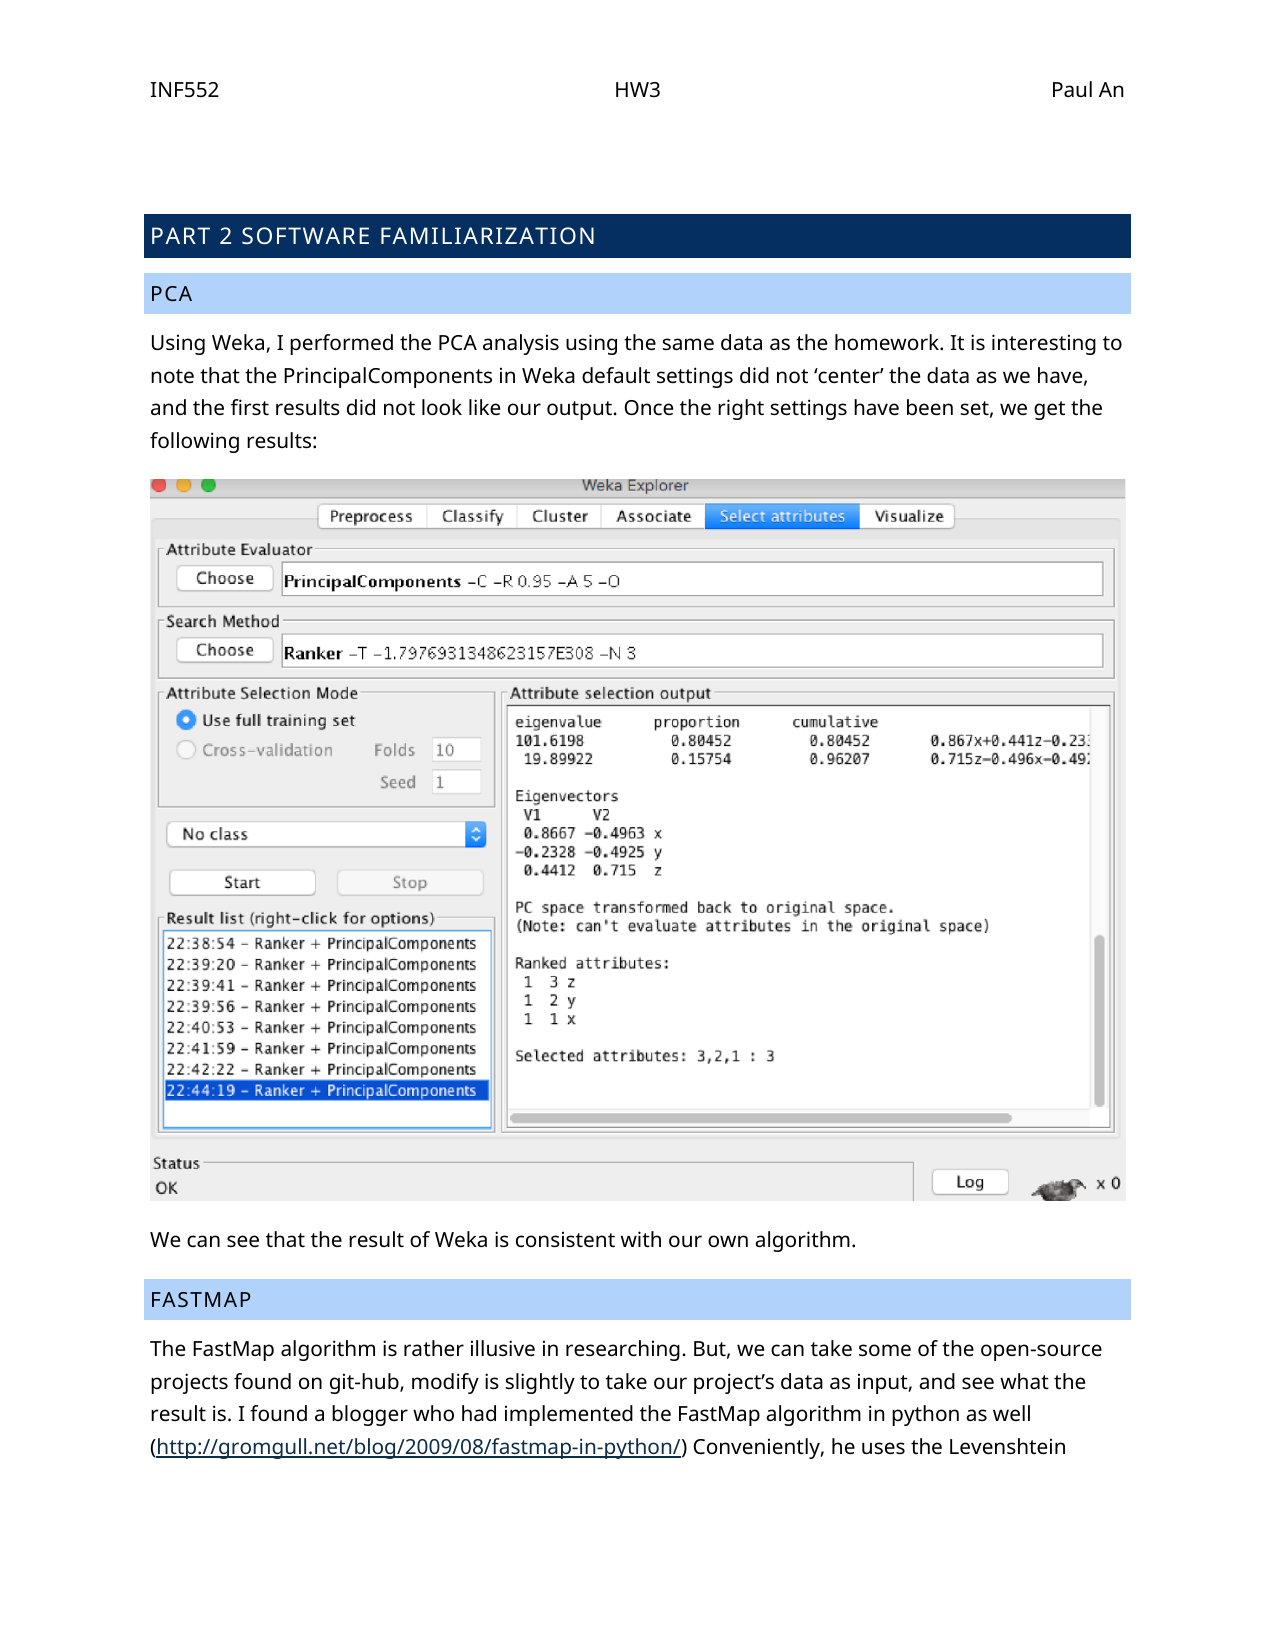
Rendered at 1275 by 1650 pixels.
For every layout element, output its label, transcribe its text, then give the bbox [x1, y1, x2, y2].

subtitle PCA [150, 279, 1125, 307]
text Using Weka, I performed the PCA analysis using the same data as the homework. It is interesting to note that the PrincipalComponents in Weka default settings did not ‘center’ the data as we have, and the first results did not look like our output. Once the right settings have been set, we get the following results: [150, 328, 1125, 454]
subtitle Part 2 Software Familiarization [150, 220, 1125, 251]
subtitle FastMap [150, 1285, 1125, 1313]
text We can see that the result of Weka is consistent with our own algorithm. [150, 1225, 1125, 1254]
